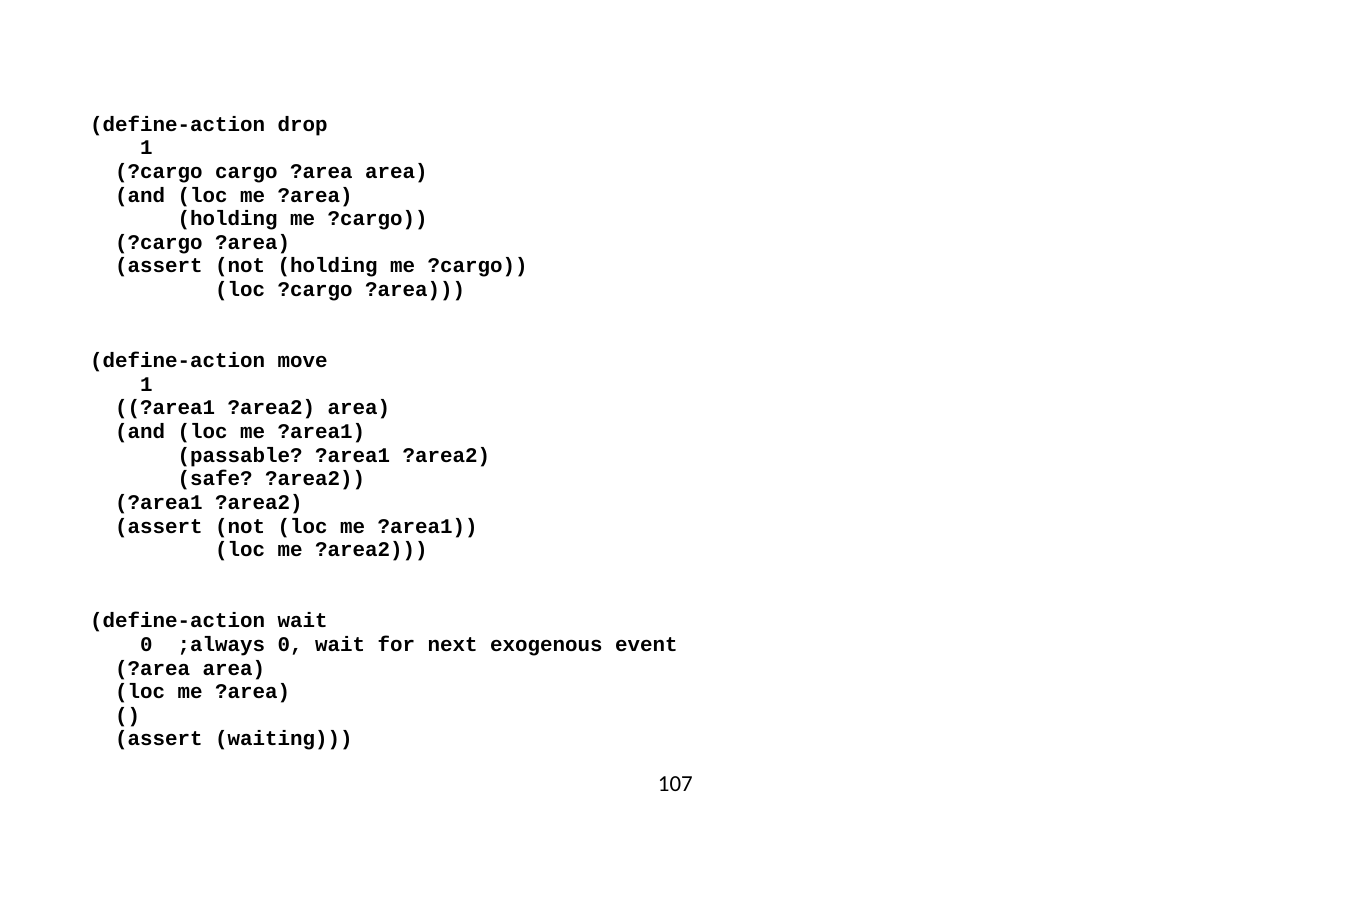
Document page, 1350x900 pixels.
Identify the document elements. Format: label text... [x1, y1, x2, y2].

text ((?area1 ?area2) area) [90, 397, 1260, 421]
text (assert (not (holding me ?cargo)) [90, 256, 1260, 279]
text (and (loc me ?area1) [90, 421, 1260, 445]
text (loc me ?area2))) [90, 539, 1260, 563]
text (assert (waiting))) [90, 728, 1260, 752]
text (?area1 ?area2) [90, 492, 1260, 516]
text (define-action move [90, 350, 1260, 374]
text (?cargo ?area) [90, 232, 1260, 256]
text (loc me ?area) [90, 681, 1260, 705]
text (and (loc me ?area) [90, 184, 1260, 208]
text (safe? ?area2)) [90, 468, 1260, 492]
text (?area area) [90, 657, 1260, 681]
text (assert (not (loc me ?area1)) [90, 516, 1260, 539]
text 1 [90, 137, 1260, 161]
text 1 [90, 374, 1260, 397]
text (passable? ?area1 ?area2) [90, 445, 1260, 468]
text (holding me ?cargo)) [90, 208, 1260, 232]
text () [90, 705, 1260, 728]
text (?cargo cargo ?area area) [90, 161, 1260, 184]
text (define-action wait [90, 610, 1260, 634]
text (define-action drop [90, 114, 1260, 137]
text (loc ?cargo ?area))) [90, 279, 1260, 303]
text 0 ;always 0, wait for next exogenous event [90, 634, 1260, 657]
